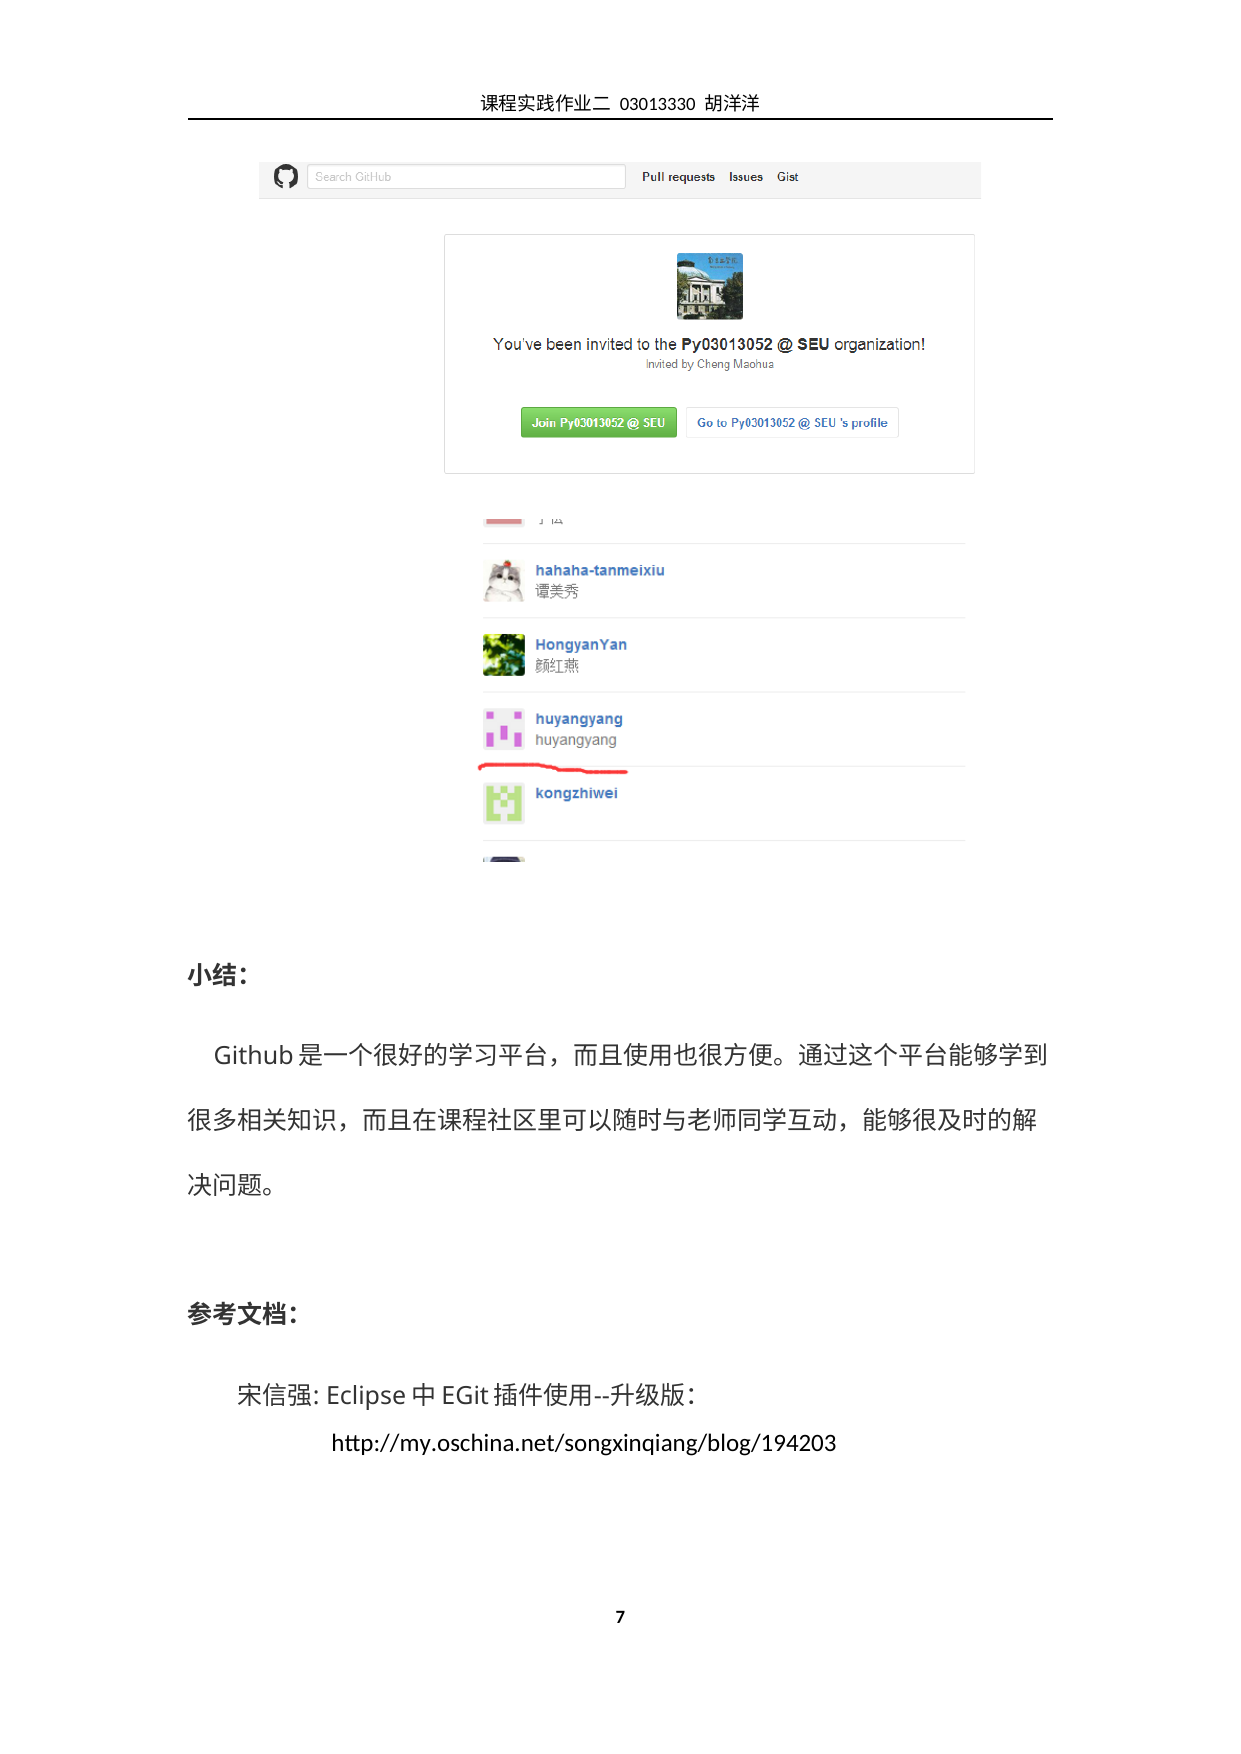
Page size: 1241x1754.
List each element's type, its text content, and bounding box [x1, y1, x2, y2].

text 宋信强: Eclipse中EGit插件使用--升级版： http://my.oschina.net/songxinqiang/blog/194203 [231, 1361, 1053, 1458]
text Github是一个很好的学习平台，而且使用也很方便。通过这个平台能够学到很多相关知识，而且在课程社区里可以随时与老师同学互动，能够很及时的解决问题。 [187, 1021, 1053, 1216]
text 小结： [187, 941, 1053, 1006]
picture [259, 162, 982, 493]
picture [274, 519, 966, 862]
text 参考文档： [187, 1280, 1053, 1345]
